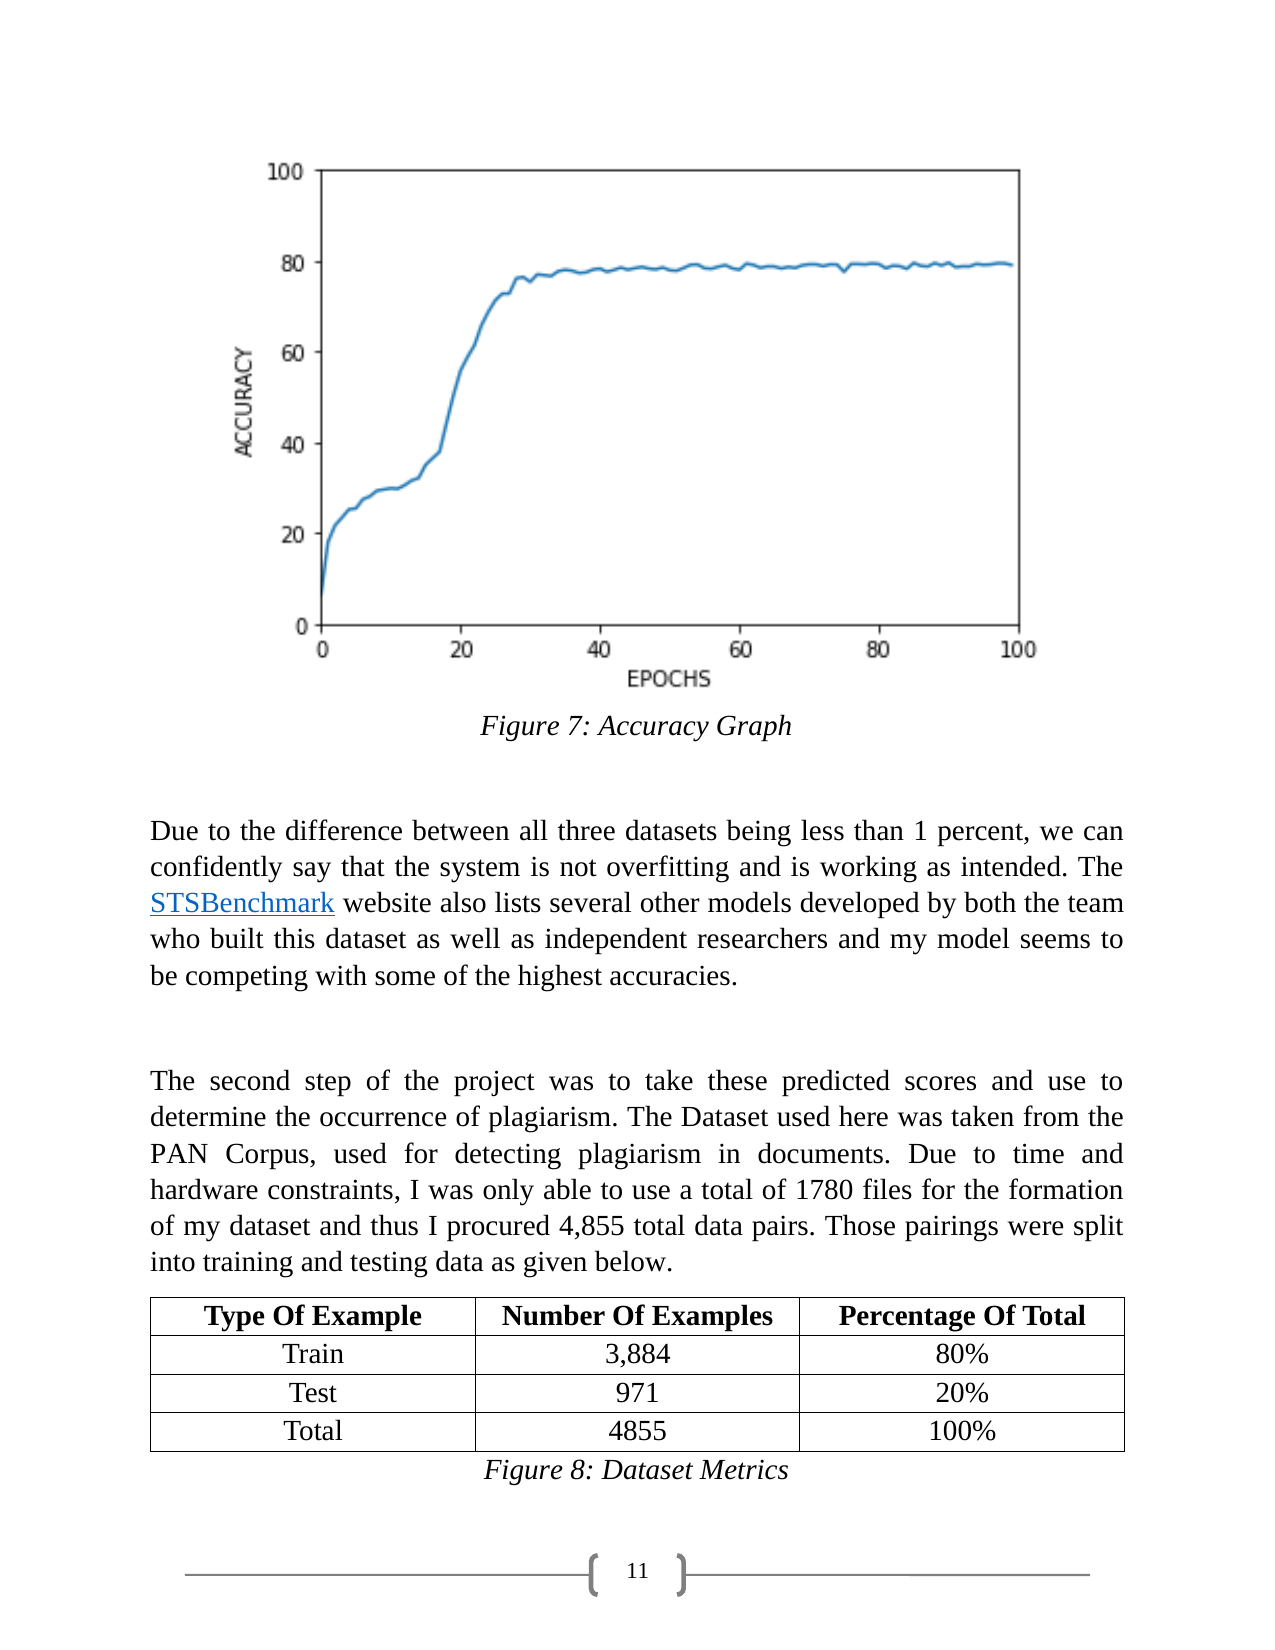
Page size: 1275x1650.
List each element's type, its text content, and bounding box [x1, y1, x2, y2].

text Figure 8: Dataset Metrics [150, 1452, 1125, 1485]
table_cell 3,884 [476, 1336, 799, 1374]
table_cell 80% [800, 1336, 1124, 1374]
text Due to the difference between all three datasets being less than 1 percent, we can confidently say that the system is not overfitting and is working as intended. The STSBenchmark website also lists several other models developed by both the team who built this dataset as well as independent researchers and my model seems to be competing with some of the highest accuracies. [150, 813, 1125, 991]
table_cell 971 [476, 1375, 799, 1412]
table_header Type Of Example [151, 1298, 475, 1335]
table_header Number Of Examples [476, 1298, 799, 1335]
picture [223, 150, 1052, 704]
table_cell Test [151, 1375, 475, 1412]
table_cell 20% [800, 1375, 1124, 1412]
text Figure 7: Accuracy Graph [150, 708, 1125, 741]
table_header Percentage Of Total [800, 1298, 1124, 1335]
table_cell Total [151, 1413, 475, 1451]
table_cell 100% [800, 1413, 1124, 1451]
table_cell 4855 [476, 1413, 799, 1451]
table_cell Train [151, 1336, 475, 1374]
text The second step of the project was to take these predicted scores and use to determine the occurrence of plagiarism. The Dataset used here was taken from the PAN Corpus, used for detecting plagiarism in documents. Due to time and hardware constraints, I was only able to use a total of 1780 files for the formation of my dataset and thus I procured 4,855 total data pairs. Those pairings were split into training and testing data as given below. [150, 1063, 1125, 1278]
